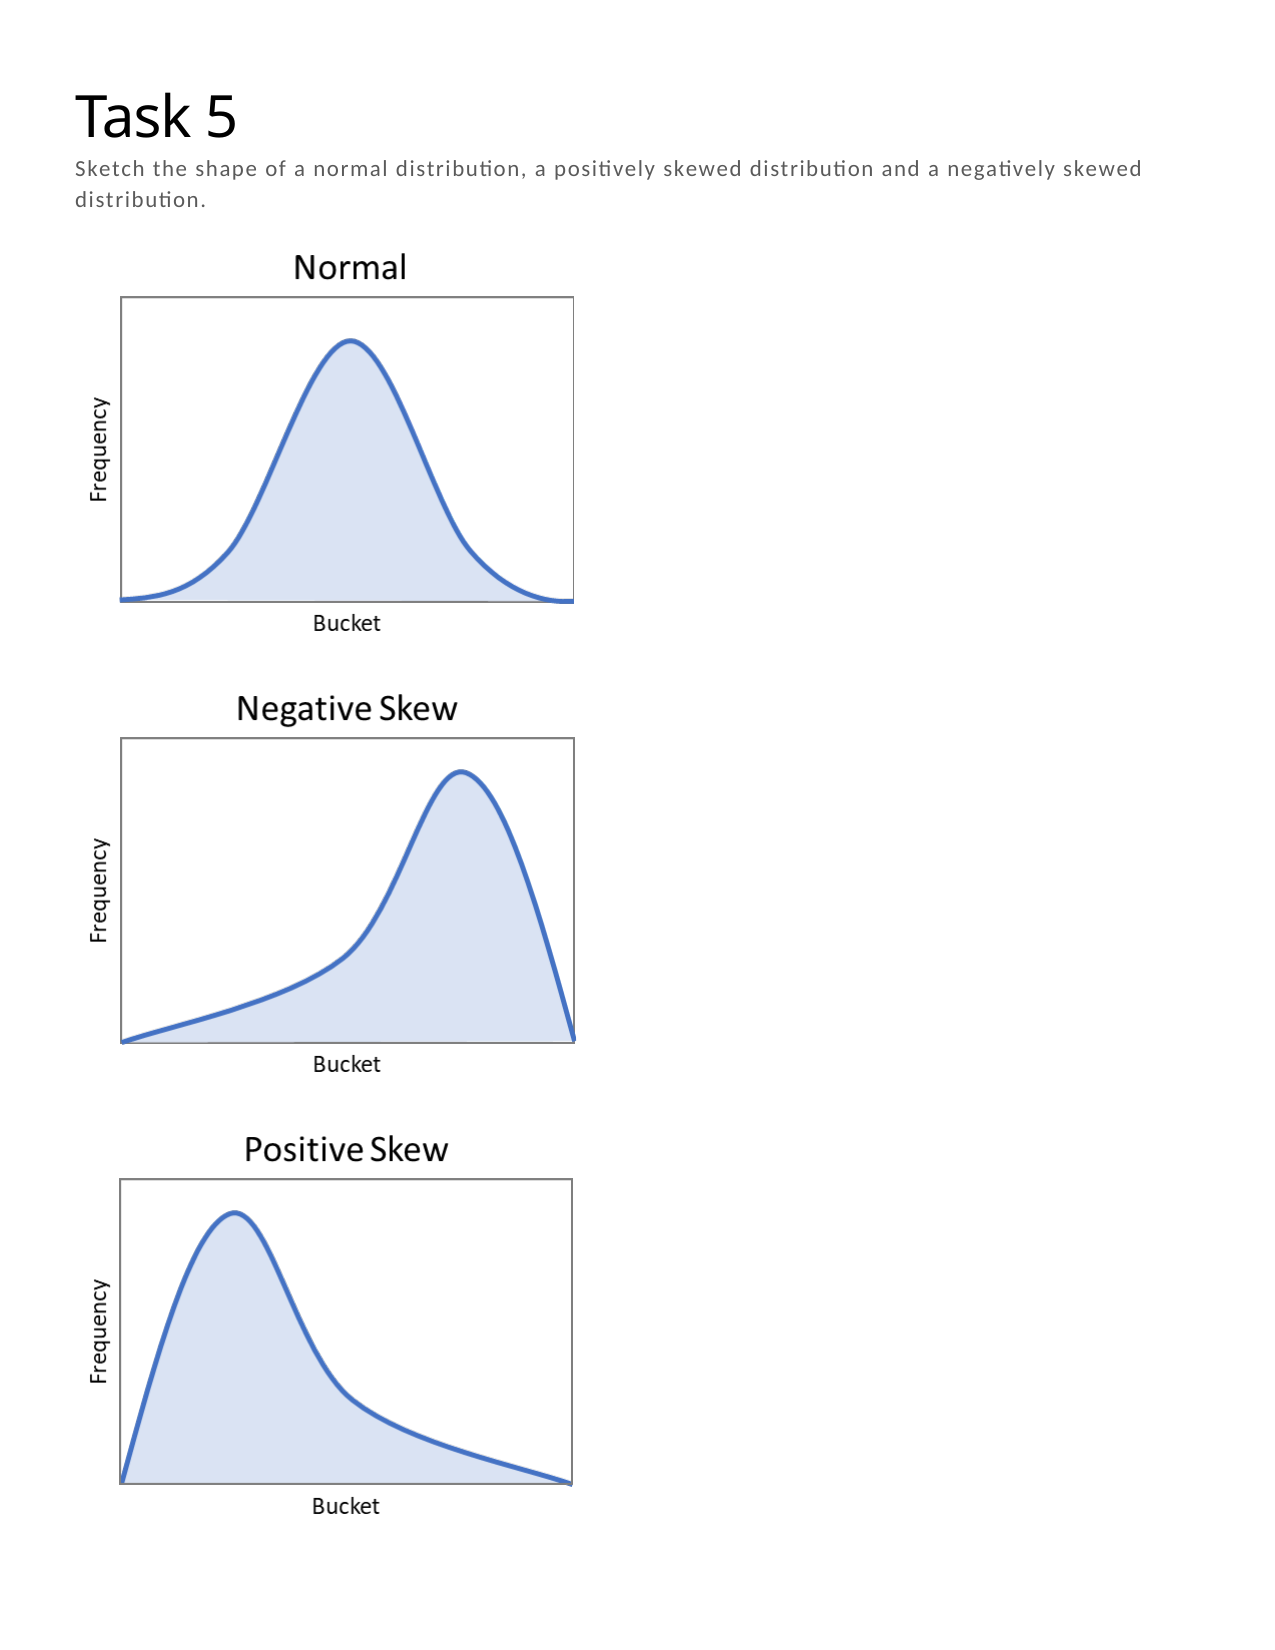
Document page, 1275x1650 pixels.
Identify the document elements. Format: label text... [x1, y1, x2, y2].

picture [75, 672, 577, 1095]
title Task 5 [75, 75, 1200, 154]
picture [75, 1113, 573, 1537]
picture [75, 231, 574, 654]
subtitle Sketch the shape of a normal distribution, a positively skewed distribution and a negatively skewed distribution. [75, 154, 1200, 213]
